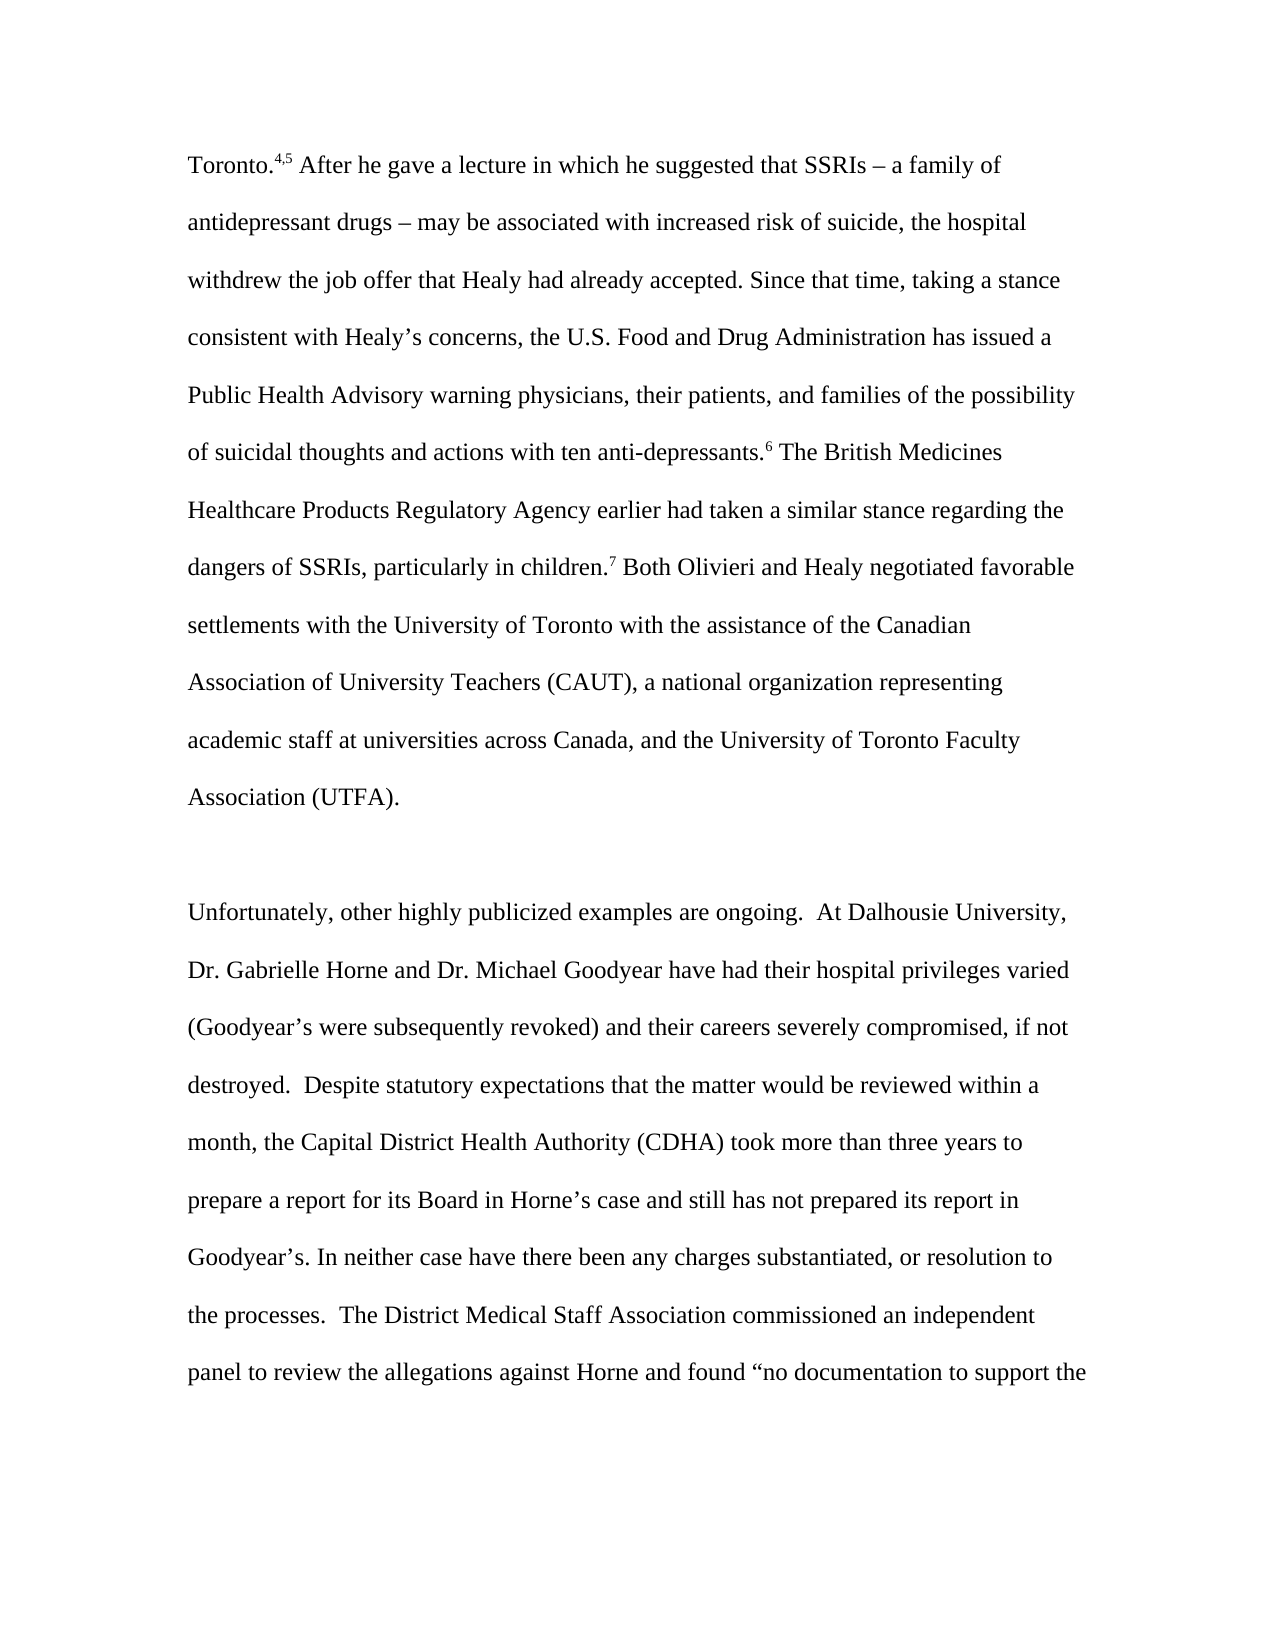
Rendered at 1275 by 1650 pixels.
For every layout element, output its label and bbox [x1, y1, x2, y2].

text [187, 897, 1087, 1386]
text [187, 150, 1087, 811]
